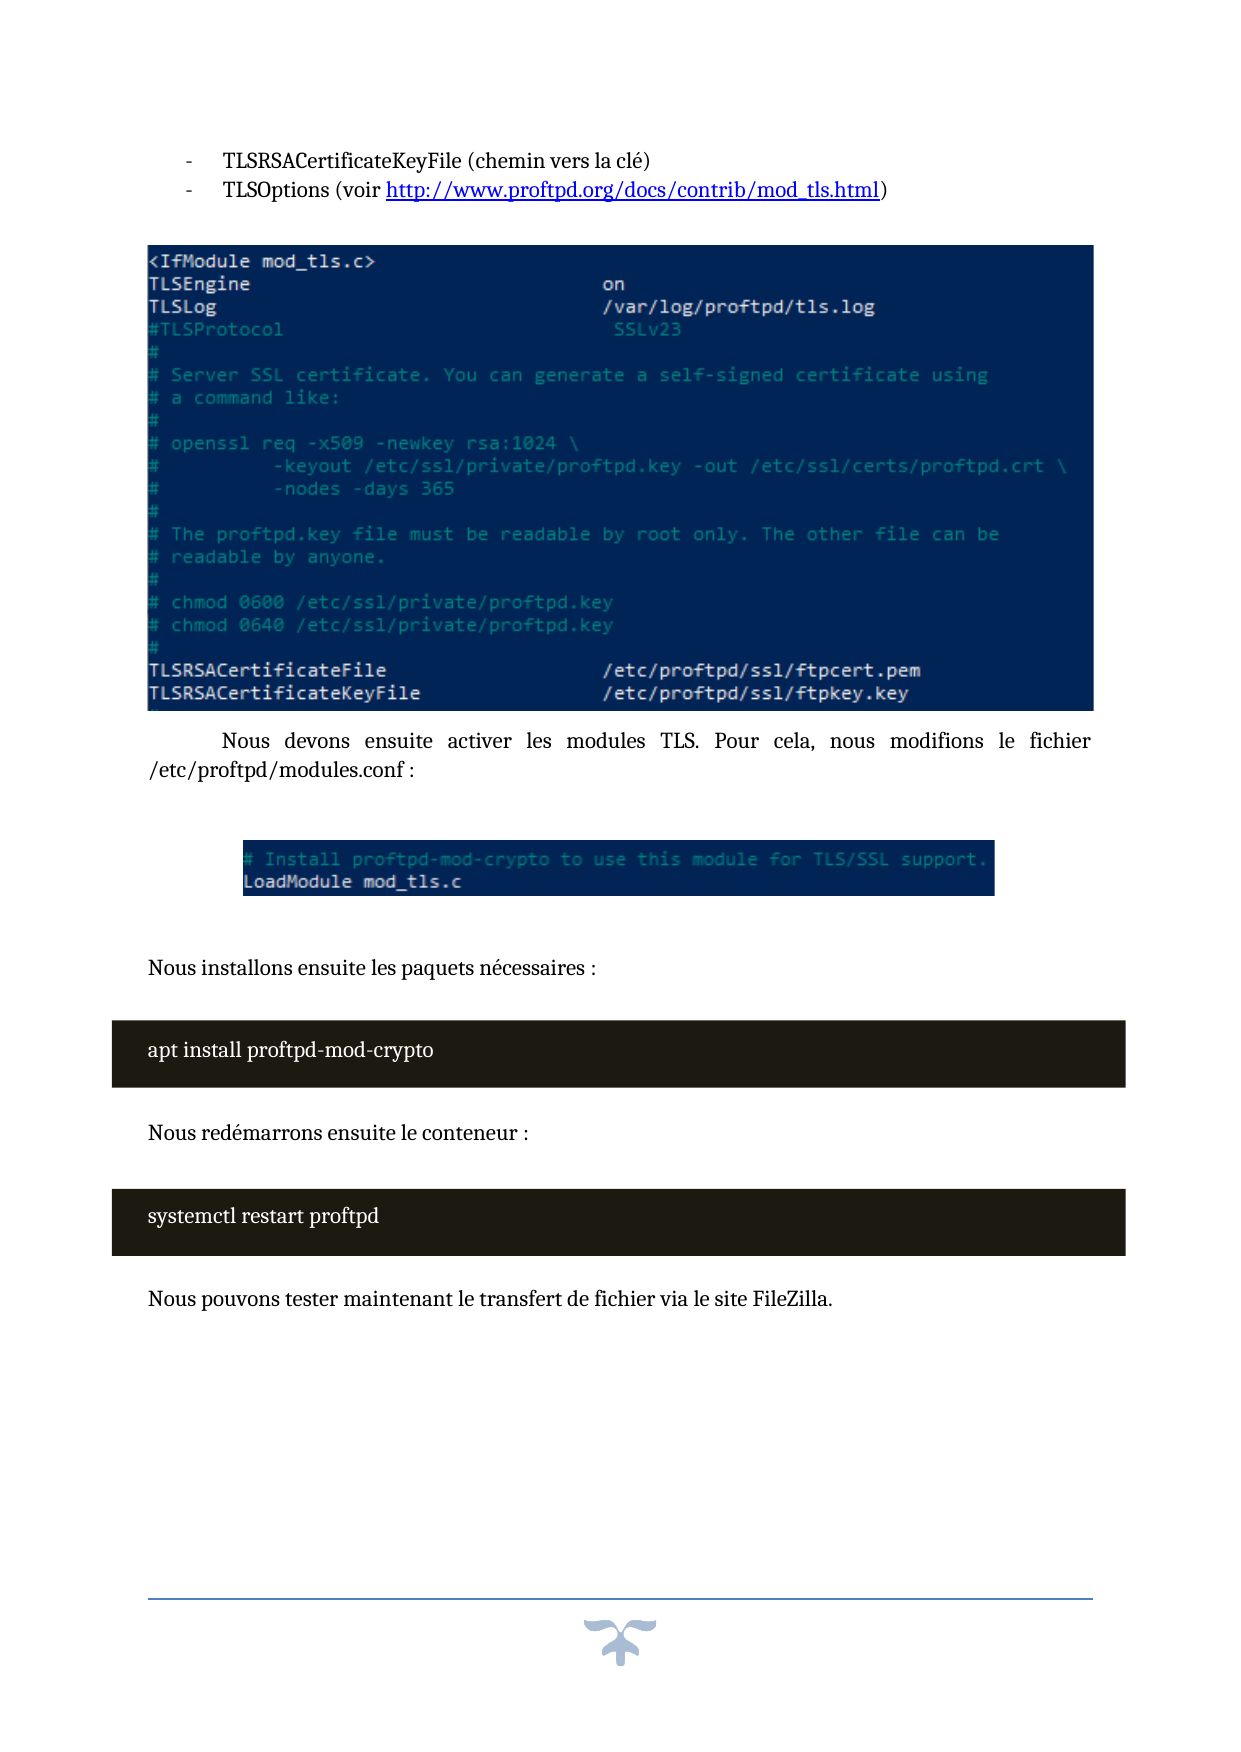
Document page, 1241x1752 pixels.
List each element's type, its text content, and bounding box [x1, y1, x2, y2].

picture [243, 840, 995, 896]
text Nous devons ensuite activer les modules TLS. Pour cela, nous modifions le fichier /etc/proftpd/modules.conf : [148, 711, 1093, 783]
text Nous installons ensuite les paquets nécessaires : [148, 954, 1093, 981]
text Nous pouvons tester maintenant le transfert de fichier via le site FileZilla. [148, 1286, 1093, 1312]
text Nous redémarrons ensuite le conteneur : [148, 1120, 1093, 1147]
text apt install proftpd-mod-crypto [148, 1037, 1093, 1064]
list TLSRSACertificateKeyFile (chemin vers la clé) [185, 148, 1093, 174]
list TLSOptions (voir http://www.proftpd.org/docs/contrib/mod_tls.html) [185, 177, 1093, 203]
text systemctl restart proftpd [148, 1203, 1093, 1229]
picture [147, 245, 1094, 711]
